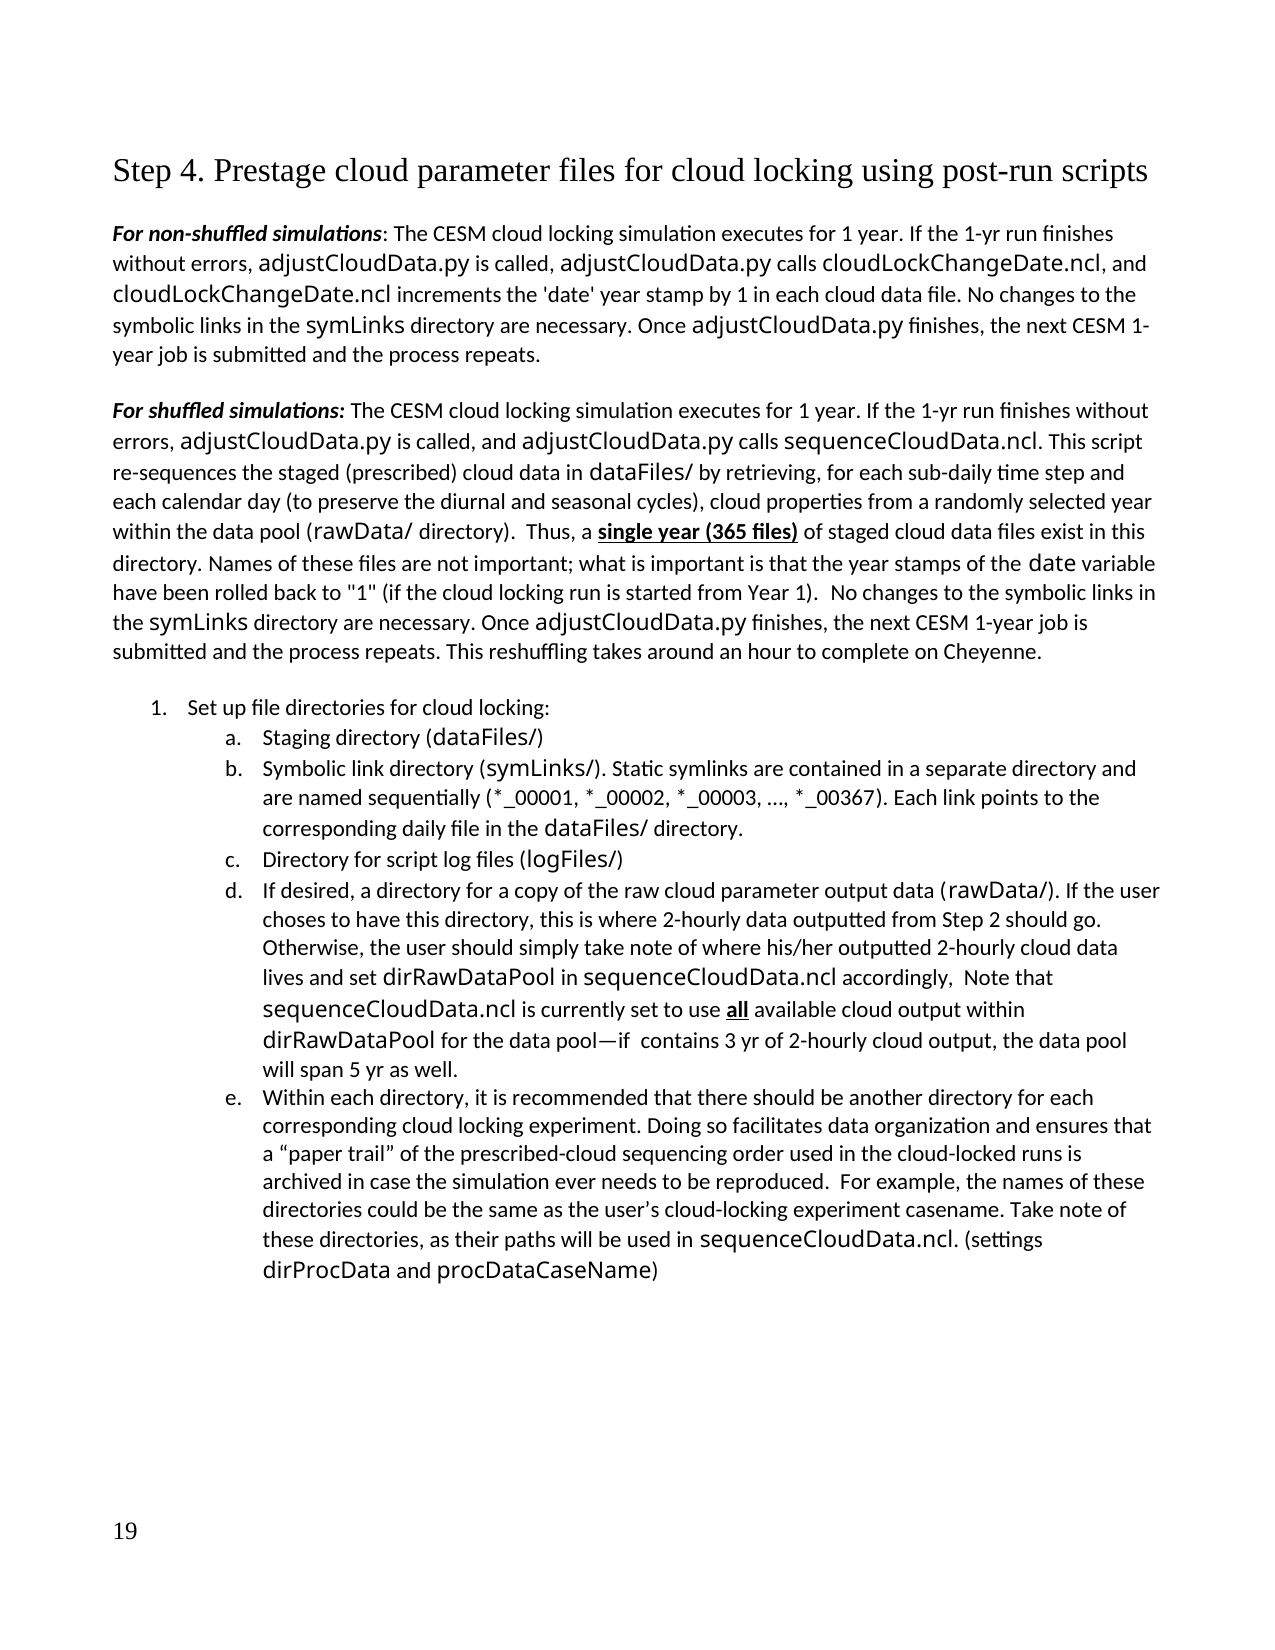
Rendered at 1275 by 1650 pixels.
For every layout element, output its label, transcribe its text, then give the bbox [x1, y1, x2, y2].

text Step 4. Prestage cloud parameter files for cloud locking using post-run scripts [112, 150, 1162, 188]
list Within each directory, it is recommended that there should be another directory for each corresponding cloud locking experiment. Doing so facilitates data organization and ensures that a “paper trail” of the prescribed-cloud sequencing order used in the cloud-locked runs is archived in case the simulation ever needs to be reproduced. For example, the names of these directories could be the same as the user’s cloud-locking experiment casename. Take note of these directories, as their paths will be used in sequenceCloudData.ncl. (settings dirProcData and procDataCaseName) [225, 1083, 1162, 1286]
list Directory for script log files (logFiles/) [225, 843, 1162, 874]
text For shuffled simulations: The CESM cloud locking simulation executes for 1 year. If the 1-yr run finishes without errors, adjustCloudData.py is called, and adjustCloudData.py calls sequenceCloudData.ncl. This script re-sequences the staged (prescribed) cloud data in dataFiles/ by retrieving, for each sub-daily time step and each calendar day (to preserve the diurnal and seasonal cycles), cloud properties from a randomly selected year within the data pool (rawData/ directory). Thus, a single year (365 files) of staged cloud data files exist in this directory. Names of these files are not important; what is important is that the year stamps of the date variable have been rolled back to "1" (if the cloud locking run is started from Year 1). No changes to the symbolic links in the symLinks directory are necessary. Once adjustCloudData.py finishes, the next CESM 1-year job is submitted and the process repeats. This reshuffling takes around an hour to complete on Cheyenne. [112, 397, 1162, 665]
list Set up file directories for cloud locking: [150, 693, 1162, 721]
text For non-shuffled simulations: The CESM cloud locking simulation executes for 1 year. If the 1-yr run finishes without errors, adjustCloudData.py is called, adjustCloudData.py calls cloudLockChangeDate.ncl, and cloudLockChangeDate.ncl increments the 'date' year stamp by 1 in each cloud data file. No changes to the symbolic links in the symLinks directory are necessary. Once adjustCloudData.py finishes, the next CESM 1-year job is submitted and the process repeats. [112, 219, 1162, 369]
list Staging directory (dataFiles/) [225, 721, 1162, 752]
list Symbolic link directory (symLinks/). Static symlinks are contained in a separate directory and are named sequentially (*_00001, *_00002, *_00003, …, *_00367). Each link points to the corresponding daily file in the dataFiles/ directory. [225, 752, 1162, 843]
list If desired, a directory for a copy of the raw cloud parameter output data (rawData/). If the user choses to have this directory, this is where 2-hourly data outputted from Step 2 should go. Otherwise, the user should simply take note of where his/her outputted 2-hourly cloud data lives and set dirRawDataPool in sequenceCloudData.ncl accordingly, Note that sequenceCloudData.ncl is currently set to use all available cloud output within dirRawDataPool for the data pool—if contains 3 yr of 2-hourly cloud output, the data pool will span 5 yr as well. [225, 874, 1162, 1083]
